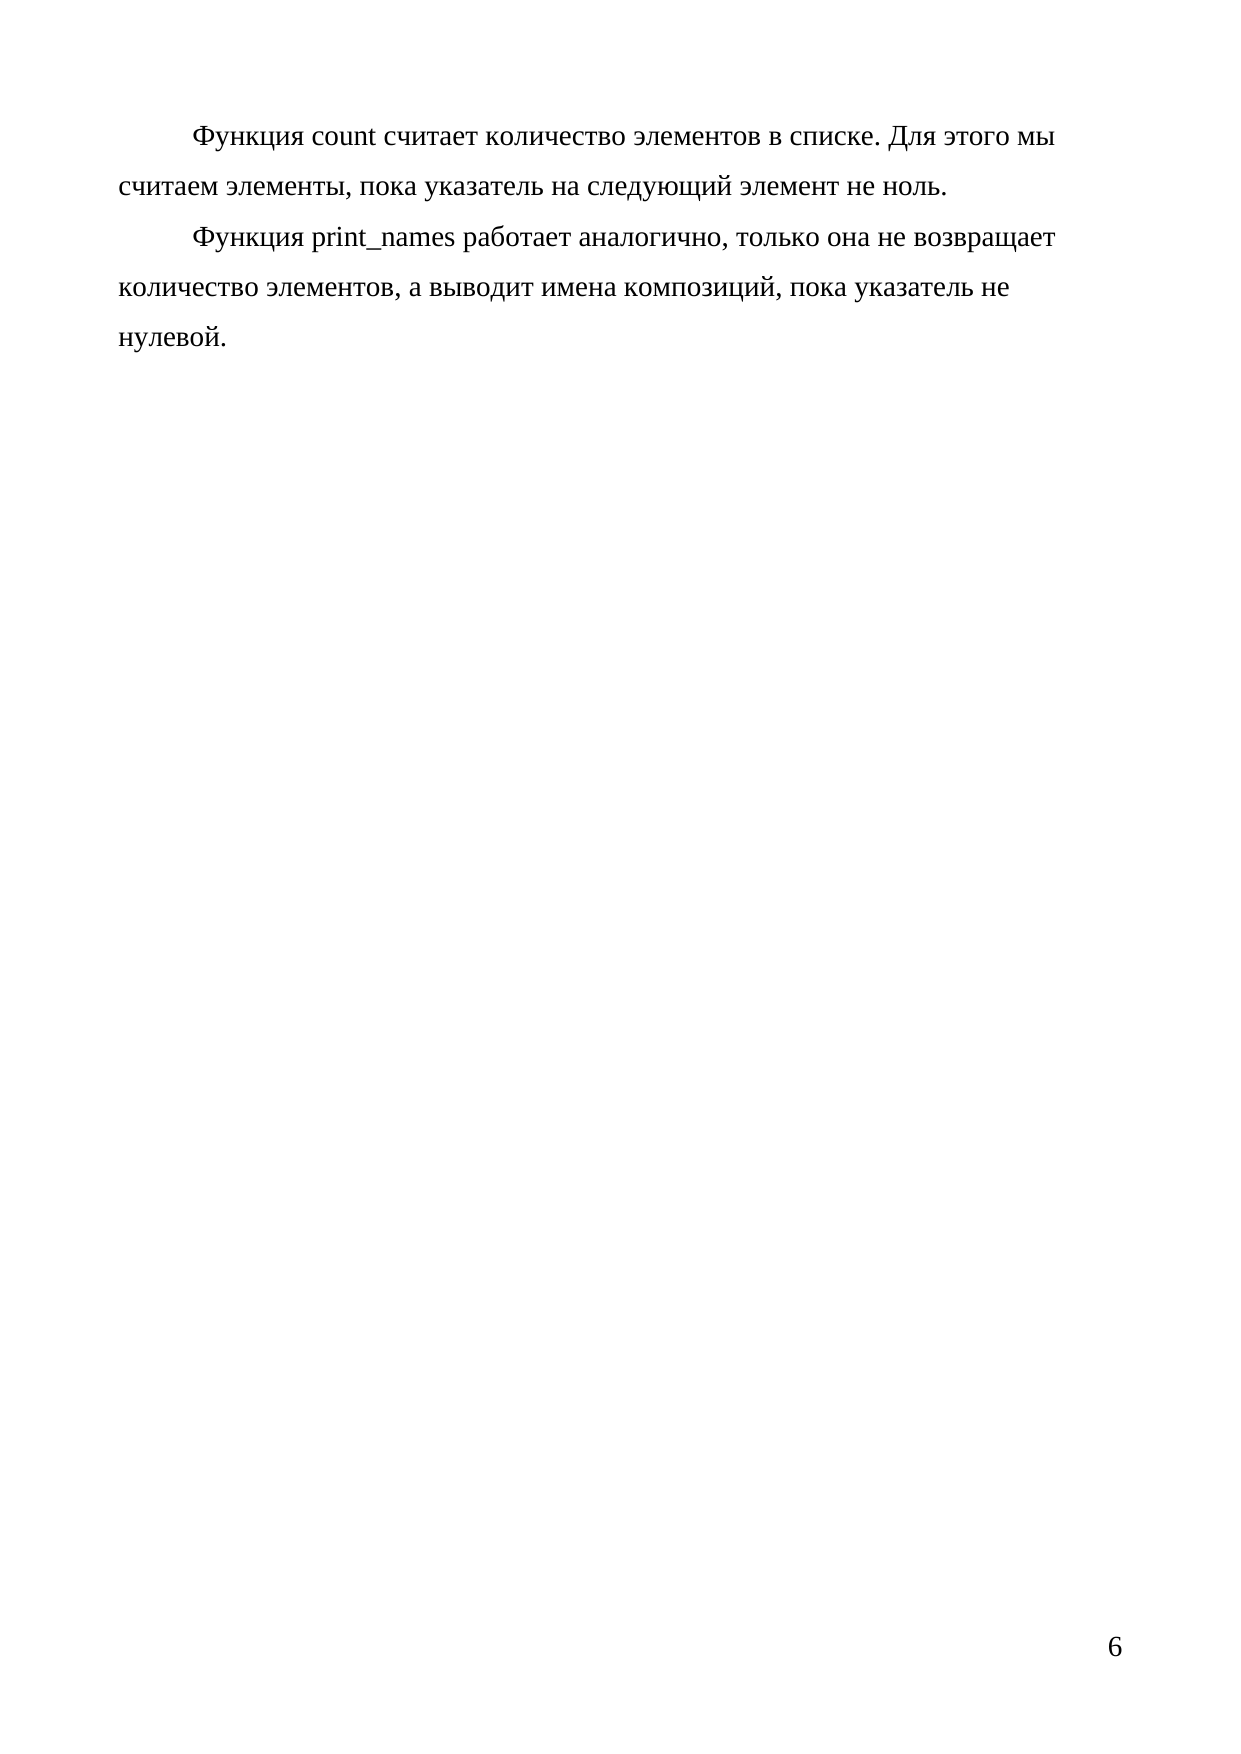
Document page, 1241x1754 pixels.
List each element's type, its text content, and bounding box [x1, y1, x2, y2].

text Функция count считает количество элементов в списке. Для этого мы считаем элементы, пока указатель на следующий элемент не ноль. [118, 118, 1122, 202]
text Функция print_names работает аналогично, только она не возвращает количество элементов, а выводит имена композиций, пока указатель не нулевой. [118, 219, 1122, 353]
